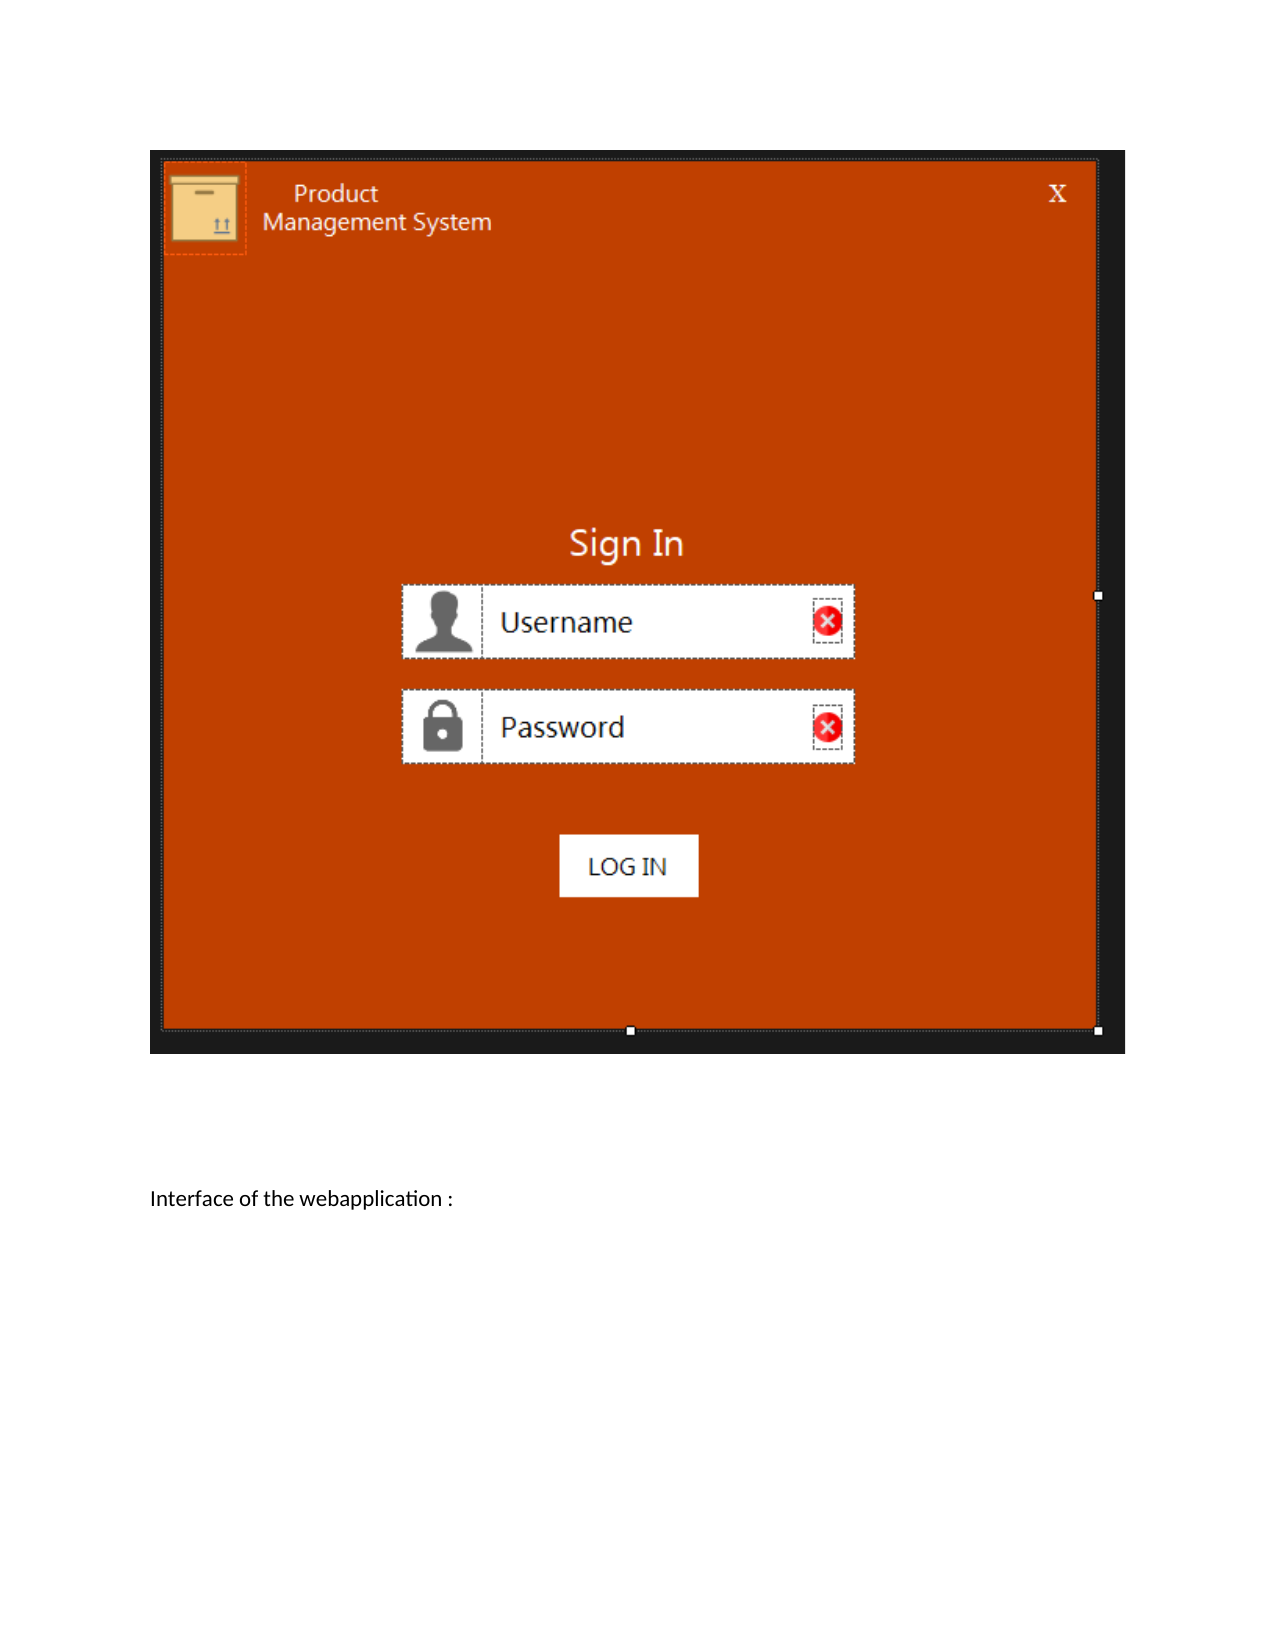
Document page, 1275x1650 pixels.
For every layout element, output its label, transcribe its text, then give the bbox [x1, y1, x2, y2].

text Interface of the webapplication : [150, 1184, 1125, 1244]
picture [150, 150, 1125, 1054]
